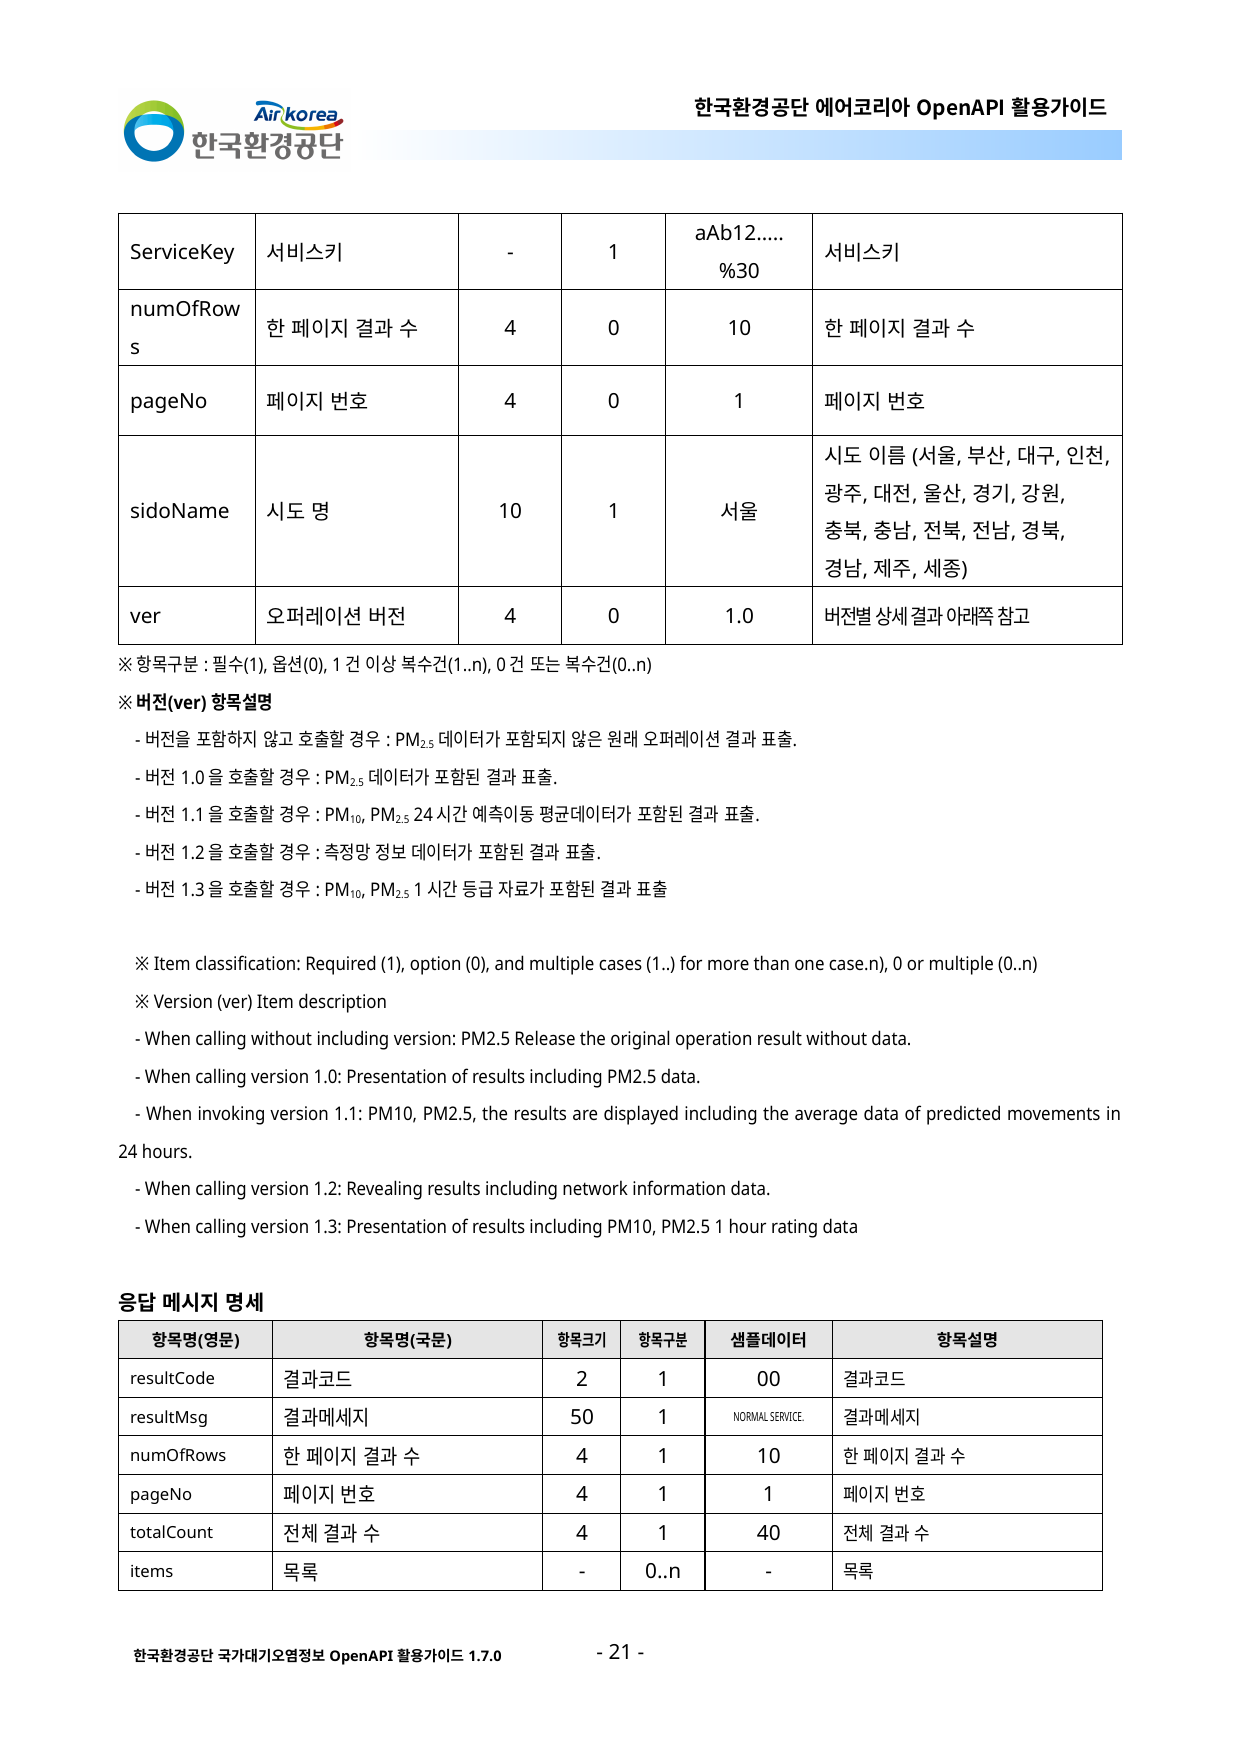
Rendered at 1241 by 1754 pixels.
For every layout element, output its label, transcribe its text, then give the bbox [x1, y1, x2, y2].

subtitle 응답 메시지 명세 [118, 1282, 1122, 1320]
table_cell 4 [543, 1436, 620, 1474]
table_cell 1 [621, 1475, 704, 1512]
table_header 샘플데이터 [706, 1321, 832, 1358]
table_cell 전체 결과 수 [833, 1514, 1102, 1551]
text - 버전 1.2을 호출할 경우 : 측정망 정보 데이터가 포함된 결과 표출. [118, 832, 1122, 870]
table_cell 페이지 번호 [813, 366, 1122, 435]
table_cell 한 페이지 결과 수 [833, 1436, 1102, 1474]
table_cell 00 [706, 1359, 832, 1397]
table_cell 50 [543, 1398, 620, 1435]
table_cell 1 [621, 1514, 704, 1551]
table_cell 1 [621, 1398, 704, 1435]
table_cell 10 [666, 290, 812, 365]
table_cell 목록 [273, 1552, 542, 1589]
table_cell 1 [562, 436, 665, 586]
table_cell 10 [706, 1436, 832, 1474]
table_cell 버전별 상세 결과 아래쪽 참고 [813, 587, 1122, 644]
table_cell 전체 결과 수 [273, 1514, 542, 1551]
table_cell 1 [621, 1436, 704, 1474]
table_cell 결과메세지 [833, 1398, 1102, 1435]
table_cell 1 [666, 366, 812, 435]
table_cell 목록 [833, 1552, 1102, 1589]
table_header 항목구분 [621, 1321, 704, 1358]
table_cell - [459, 214, 561, 289]
text ※ Version (ver) Item description [118, 982, 1122, 1020]
text - When calling version 1.2: Revealing results including network information data. [118, 1170, 1122, 1207]
table_cell - [543, 1552, 620, 1589]
table_cell aAb12…..%30 [666, 214, 812, 289]
text - When calling without including version: PM2.5 Release the original operation result without data. [118, 1020, 1122, 1057]
table_cell pageNo [119, 366, 255, 435]
table_cell NORMAL SERVICE. [706, 1398, 832, 1435]
table_cell 40 [706, 1514, 832, 1551]
table_cell 1 [706, 1475, 832, 1512]
text - When calling version 1.3: Presentation of results including PM10, PM2.5 1 hour rating data [118, 1207, 1122, 1245]
table_cell 한 페이지 결과 수 [813, 290, 1122, 365]
table_header 항목설명 [833, 1321, 1102, 1358]
table_cell 10 [459, 436, 561, 586]
table_cell 결과코드 [273, 1359, 542, 1397]
table_cell 결과코드 [833, 1359, 1102, 1397]
table_cell 오퍼레이션 버전 [256, 587, 458, 644]
table_header 항목크기 [543, 1321, 620, 1358]
text - 버전을 포함하지 않고 호출할 경우 : PM2.5 데이터가 포함되지 않은 원래 오퍼레이션 결과 표출. [118, 720, 1122, 757]
table_cell 0..n [621, 1552, 704, 1589]
table_cell 2 [543, 1359, 620, 1397]
table_cell 결과메세지 [273, 1398, 542, 1435]
table_cell ServiceKey [119, 214, 255, 289]
table_cell ver [119, 587, 255, 644]
table_header 항목명(영문) [119, 1321, 272, 1358]
table_cell 페이지 번호 [833, 1475, 1102, 1512]
text ※ 항목구분 : 필수(1), 옵션(0), 1건 이상 복수건(1..n), 0건 또는 복수건(0..n) [118, 645, 1122, 682]
table_cell 4 [543, 1475, 620, 1512]
table_cell 4 [459, 587, 561, 644]
table_cell - [706, 1552, 832, 1589]
text ※ 버전(ver) 항목설명 [118, 682, 1122, 720]
table_cell 1 [621, 1359, 704, 1397]
text ※ Item classification: Required (1), option (0), and multiple cases (1..) for more than one case.n), 0 or multiple (0..n) [118, 945, 1122, 982]
table_cell items [119, 1552, 272, 1589]
table_cell 한 페이지 결과 수 [273, 1436, 542, 1474]
table_cell numOfRows [119, 1436, 272, 1474]
text - When invoking version 1.1: PM10, PM2.5, the results are displayed including the average data of predicted movements in 24 hours. [118, 1095, 1122, 1170]
table_cell numOfRows [119, 290, 255, 365]
table_cell 시도 이름 (서울, 부산, 대구, 인천, 광주, 대전, 울산, 경기, 강원, 충북, 충남, 전북, 전남, 경북, 경남, 제주, 세종) [813, 436, 1122, 586]
table_cell 시도 명 [256, 436, 458, 586]
table_cell 0 [562, 290, 665, 365]
picture [118, 88, 352, 172]
table_cell 페이지 번호 [256, 366, 458, 435]
table_header 항목명(국문) [273, 1321, 542, 1358]
table_cell 0 [562, 366, 665, 435]
table_cell 4 [459, 290, 561, 365]
table_cell 1.0 [666, 587, 812, 644]
table_cell sidoName [119, 436, 255, 586]
table_cell totalCount [119, 1514, 272, 1551]
table_cell resultMsg [119, 1398, 272, 1435]
text - 버전 1.1을 호출할 경우 : PM10, PM2.5 24시간 예측이동 평균데이터가 포함된 결과 표출. [118, 795, 1122, 832]
table_cell 서비스키 [813, 214, 1122, 289]
table_cell 4 [459, 366, 561, 435]
text - 버전 1.3을 호출할 경우 : PM10, PM2.5 1시간 등급 자료가 포함된 결과 표출 [118, 870, 1122, 907]
text - When calling version 1.0: Presentation of results including PM2.5 data. [118, 1057, 1122, 1095]
table_cell 4 [543, 1514, 620, 1551]
table_cell resultCode [119, 1359, 272, 1397]
table_cell 페이지 번호 [273, 1475, 542, 1512]
table_cell 서울 [666, 436, 812, 586]
text - 버전 1.0을 호출할 경우 : PM2.5 데이터가 포함된 결과 표출. [118, 757, 1122, 795]
table_cell pageNo [119, 1475, 272, 1512]
table_cell 1 [562, 214, 665, 289]
table_cell 0 [562, 587, 665, 644]
table_cell 한 페이지 결과 수 [256, 290, 458, 365]
table_cell 서비스키 [256, 214, 458, 289]
